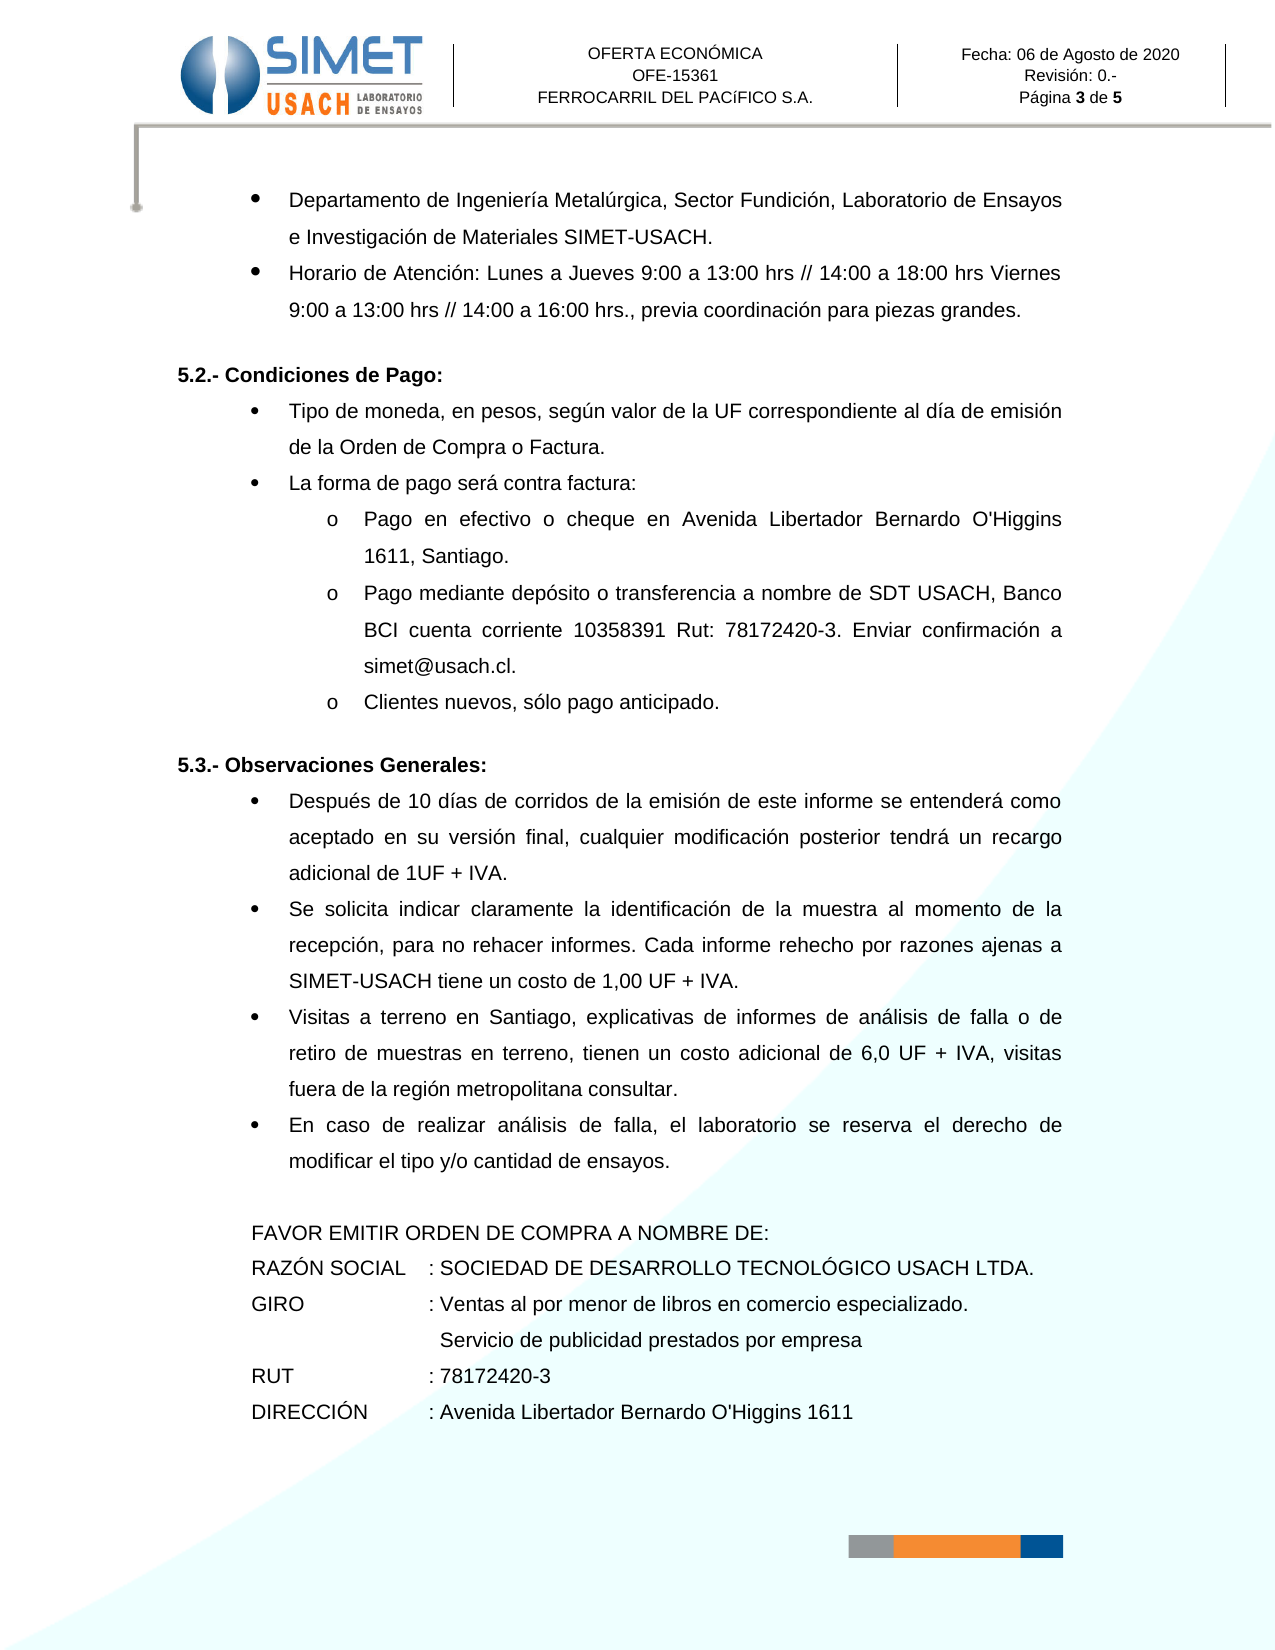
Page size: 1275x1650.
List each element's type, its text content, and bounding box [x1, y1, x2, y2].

list La forma de pago será contra factura: [251, 471, 1063, 494]
text Servicio de publicidad prestados por empresa [251, 1328, 1063, 1352]
list En caso de realizar análisis de falla, el laboratorio se reserva el derecho de modificar el tipo y/o cantidad de ensayos. [251, 1112, 1063, 1172]
text FAVOR EMITIR ORDEN DE COMPRA A NOMBRE DE: [177, 1220, 1063, 1244]
list Departamento de Ingeniería Metalúrgica, Sector Fundición, Laboratorio de Ensayos e Investigación de Materiales SIMET-USACH. [251, 188, 1063, 249]
text DIRECCIÓN : Avenida Libertador Bernardo O'Higgins 1611 [251, 1400, 1063, 1424]
list Pago mediante depósito o transferencia a nombre de SDT USACH, Banco BCI cuenta corriente 10358391 Rut: 78172420-3. Enviar confirmación a simet@usach.cl. [326, 580, 1063, 678]
picture [126, 22, 1272, 219]
list Tipo de moneda, en pesos, según valor de la UF correspondiente al día de emisión de la Orden de Compra o Factura. [251, 398, 1063, 458]
list Después de 10 días de corridos de la emisión de este informe se entenderá como aceptado en su versión final, cualquier modificación posterior tendrá un recargo adicional de 1UF + IVA. [251, 789, 1063, 884]
text 5.2.- Condiciones de Pago: [177, 363, 1063, 387]
text RAZÓN SOCIAL : SOCIEDAD DE DESARROLLO TECNOLÓGICO USACH LTDA. GIRO : Ventas al por menor de libros en comercio especializado. [251, 1256, 1063, 1316]
list Se solicita indicar claramente la identificación de la muestra al momento de la recepción, para no rehacer informes. Cada informe rehecho por razones ajenas a SIMET-USACH tiene un costo de 1,00 UF + IVA. [251, 897, 1063, 992]
list Horario de Atención: Lunes a Jueves 9:00 a 13:00 hrs // 14:00 a 18:00 hrs Viernes 9:00 a 13:00 hrs // 14:00 a 16:00 hrs., previa coordinación para piezas grandes. [251, 261, 1063, 322]
text 5.3.- Observaciones Generales: [177, 753, 1063, 777]
list Clientes nuevos, sólo pago anticipado. [326, 690, 1063, 716]
list Visitas a terreno en Santiago, explicativas de informes de análisis de falla o de retiro de muestras en terreno, tienen un costo adicional de 6,0 UF + IVA, visitas fuera de la región metropolitana consultar. [251, 1004, 1063, 1100]
text RUT : 78172420-3 [251, 1364, 1063, 1388]
list Pago en efectivo o cheque en Avenida Libertador Bernardo O'Higgins 1611, Santiago. [326, 507, 1063, 568]
